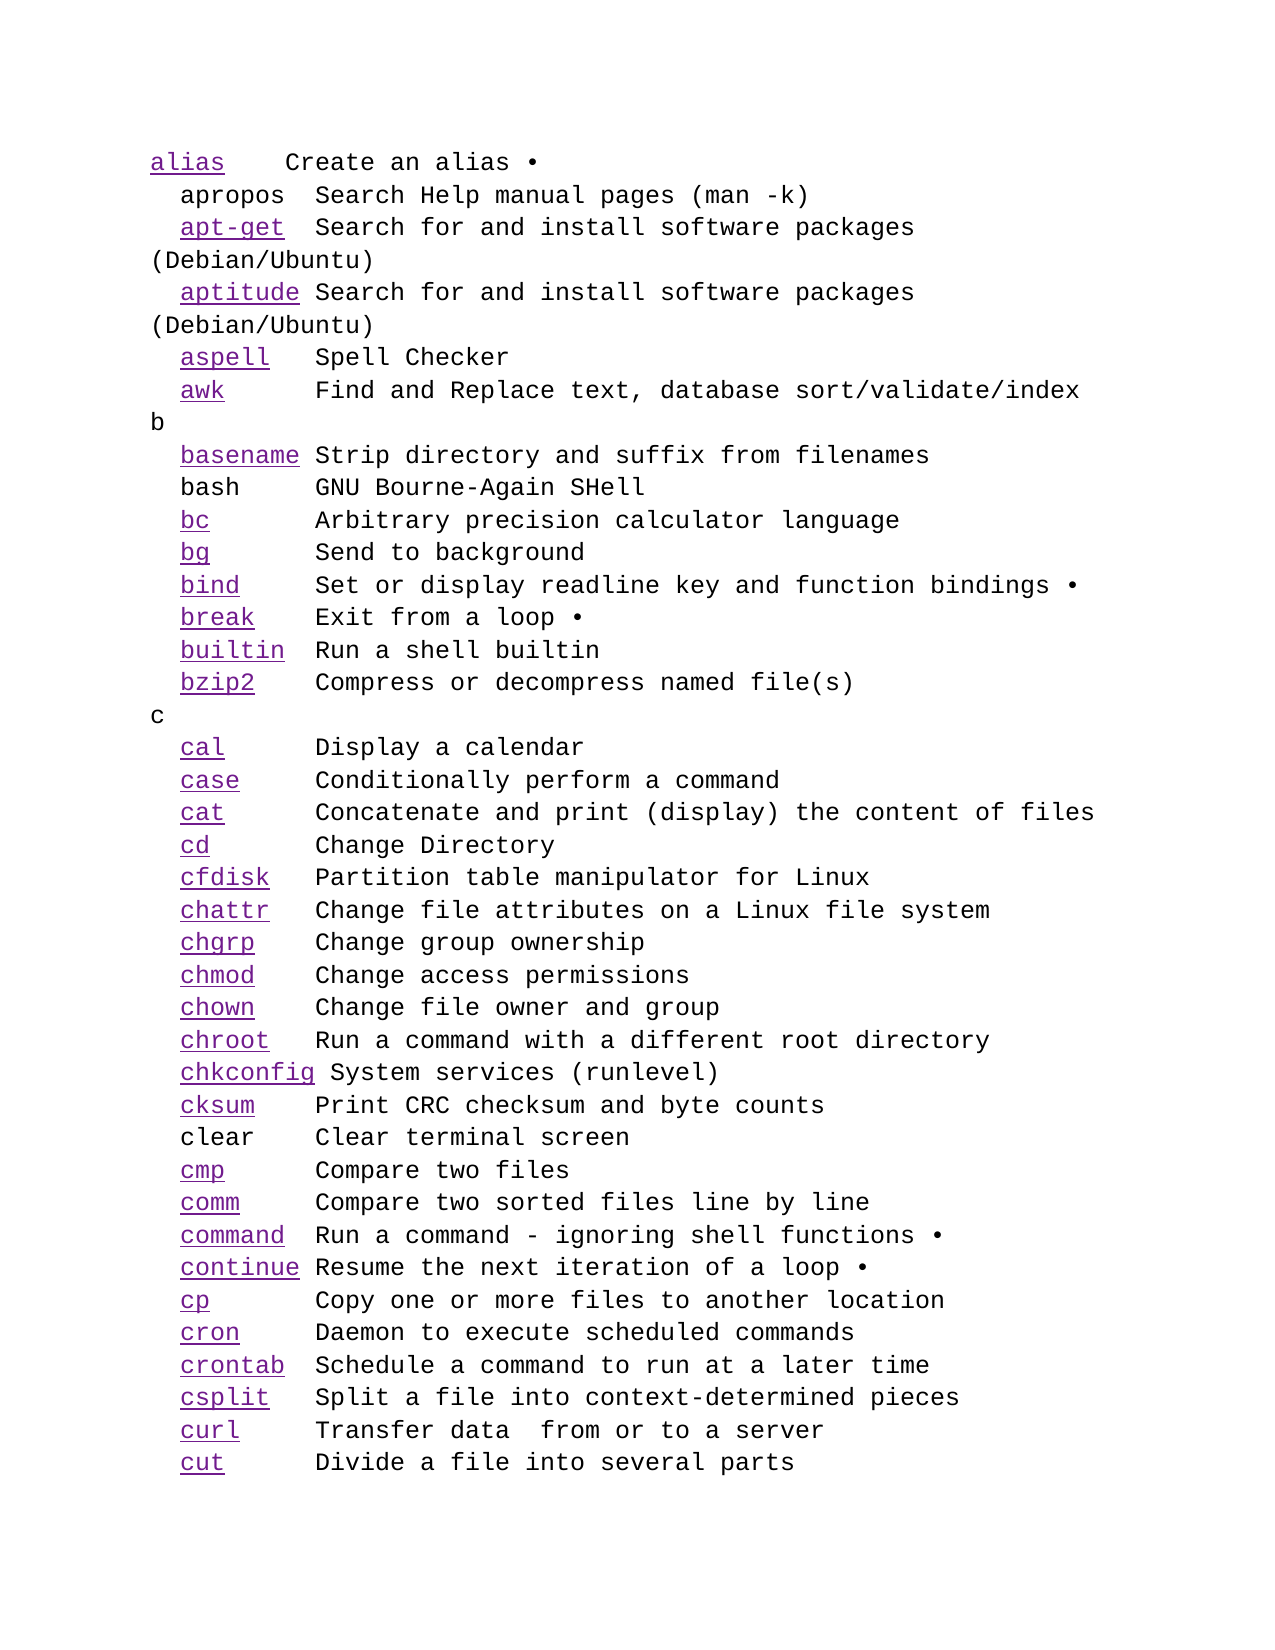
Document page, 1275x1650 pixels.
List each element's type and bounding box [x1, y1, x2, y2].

text [150, 150, 1125, 1478]
